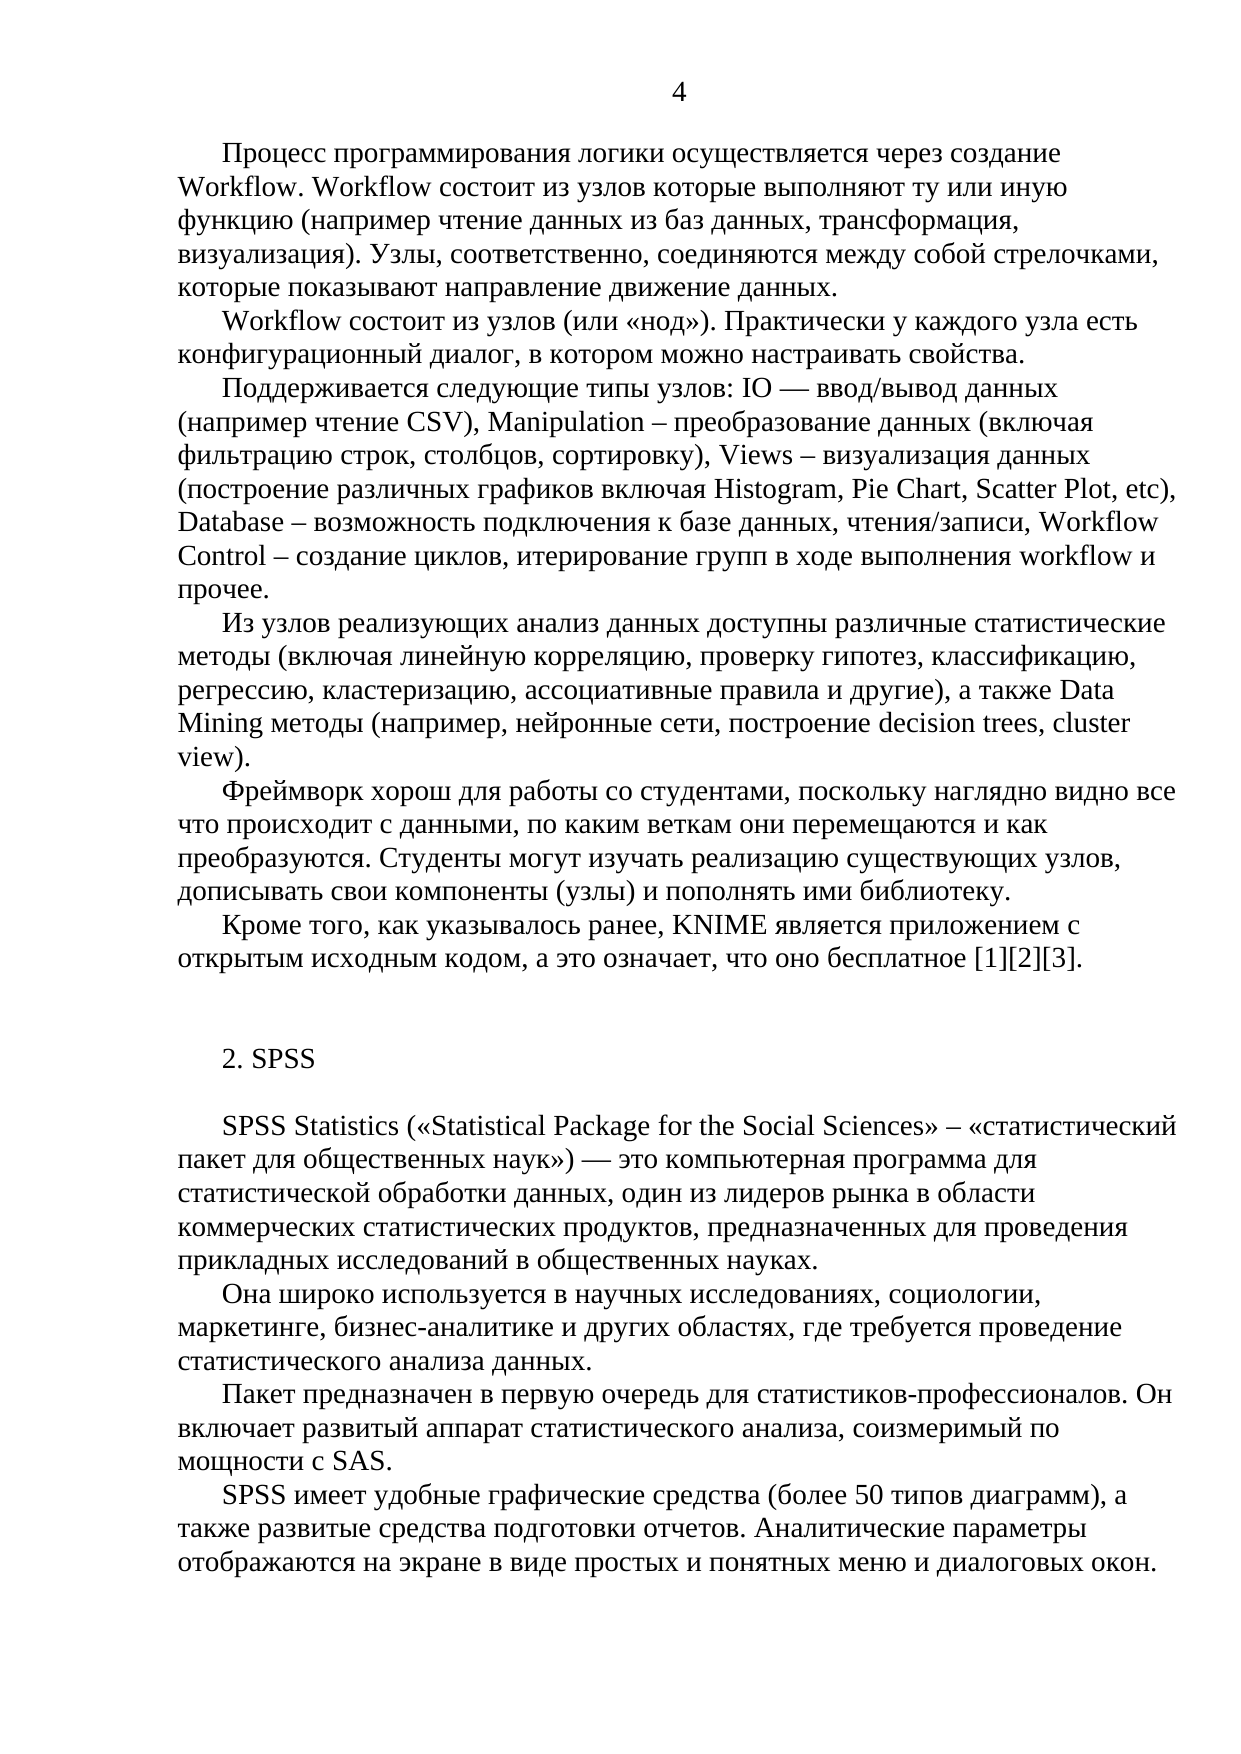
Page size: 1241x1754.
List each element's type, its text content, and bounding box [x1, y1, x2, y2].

text Процесс программирования логики осуществляется через создание Workflow. Workflow состоит из узлов которые выполняют ту или иную функцию (например чтение данных из баз данных, трансформация, визуализация). Узлы, соответственно, соединяются между собой стрелочками, которые показывают направление движение данных. [177, 135, 1181, 303]
text Из узлов реализующих анализ данных доступны различные статистические методы (включая линейную корреляцию, проверку гипотез, классификацию, регрессию, кластеризацию, ассоциативные правила и другие), а также Data Mining методы (например, нейронные сети, построение decision trees, cluster view). [177, 605, 1181, 773]
text Кроме того, как указывалось ранее, KNIME является приложением с открытым исходным кодом, а это означает, что оно бесплатное [1][2][3]. [177, 907, 1181, 974]
text SPSS Statistics («Statistical Package for the Social Sciences» – «статистический пакет для общественных наук») — это компьютерная программа для статистической обработки данных, один из лидеров рынка в области коммерческих статистических продуктов, предназначенных для проведения прикладных исследований в общественных науках. [177, 1108, 1181, 1276]
text Workflow состоит из узлов (или «нод»). Практически у каждого узла есть конфигурационный диалог, в котором можно настраивать свойства. [177, 303, 1181, 370]
text Пакет предназначен в первую очередь для статистиков-профессионалов. Он включает развитый аппарат статистического анализа, соизмеримый по мощности с SAS. [177, 1376, 1181, 1477]
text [177, 1477, 1181, 1578]
subtitle SPSS [177, 1041, 1181, 1074]
text Она широко используется в научных исследованиях, социологии, маркетинге, бизнес-аналитике и других областях, где требуется проведение статистического анализа данных. [177, 1276, 1181, 1376]
text Фреймворк хорош для работы со студентами, поскольку наглядно видно все что происходит с данными, по каким веткам они перемещаются и как преобразуются. Студенты могут изучать реализацию существующих узлов, дописывать свои компоненты (узлы) и пополнять ими библиотеку. [177, 773, 1181, 907]
text Поддерживается следующие типы узлов: IO — ввод/вывод данных (например чтение CSV), Manipulation – преобразование данных (включая фильтрацию строк, столбцов, сортировку), Views – визуализация данных (построение различных графиков включая Histogram, Pie Chart, Scatter Plot, etc), Database – возможность подключения к базе данных, чтения/записи, Workflow Control – создание циклов, итерирование групп в ходе выполнения workflow и прочее. [177, 370, 1181, 605]
